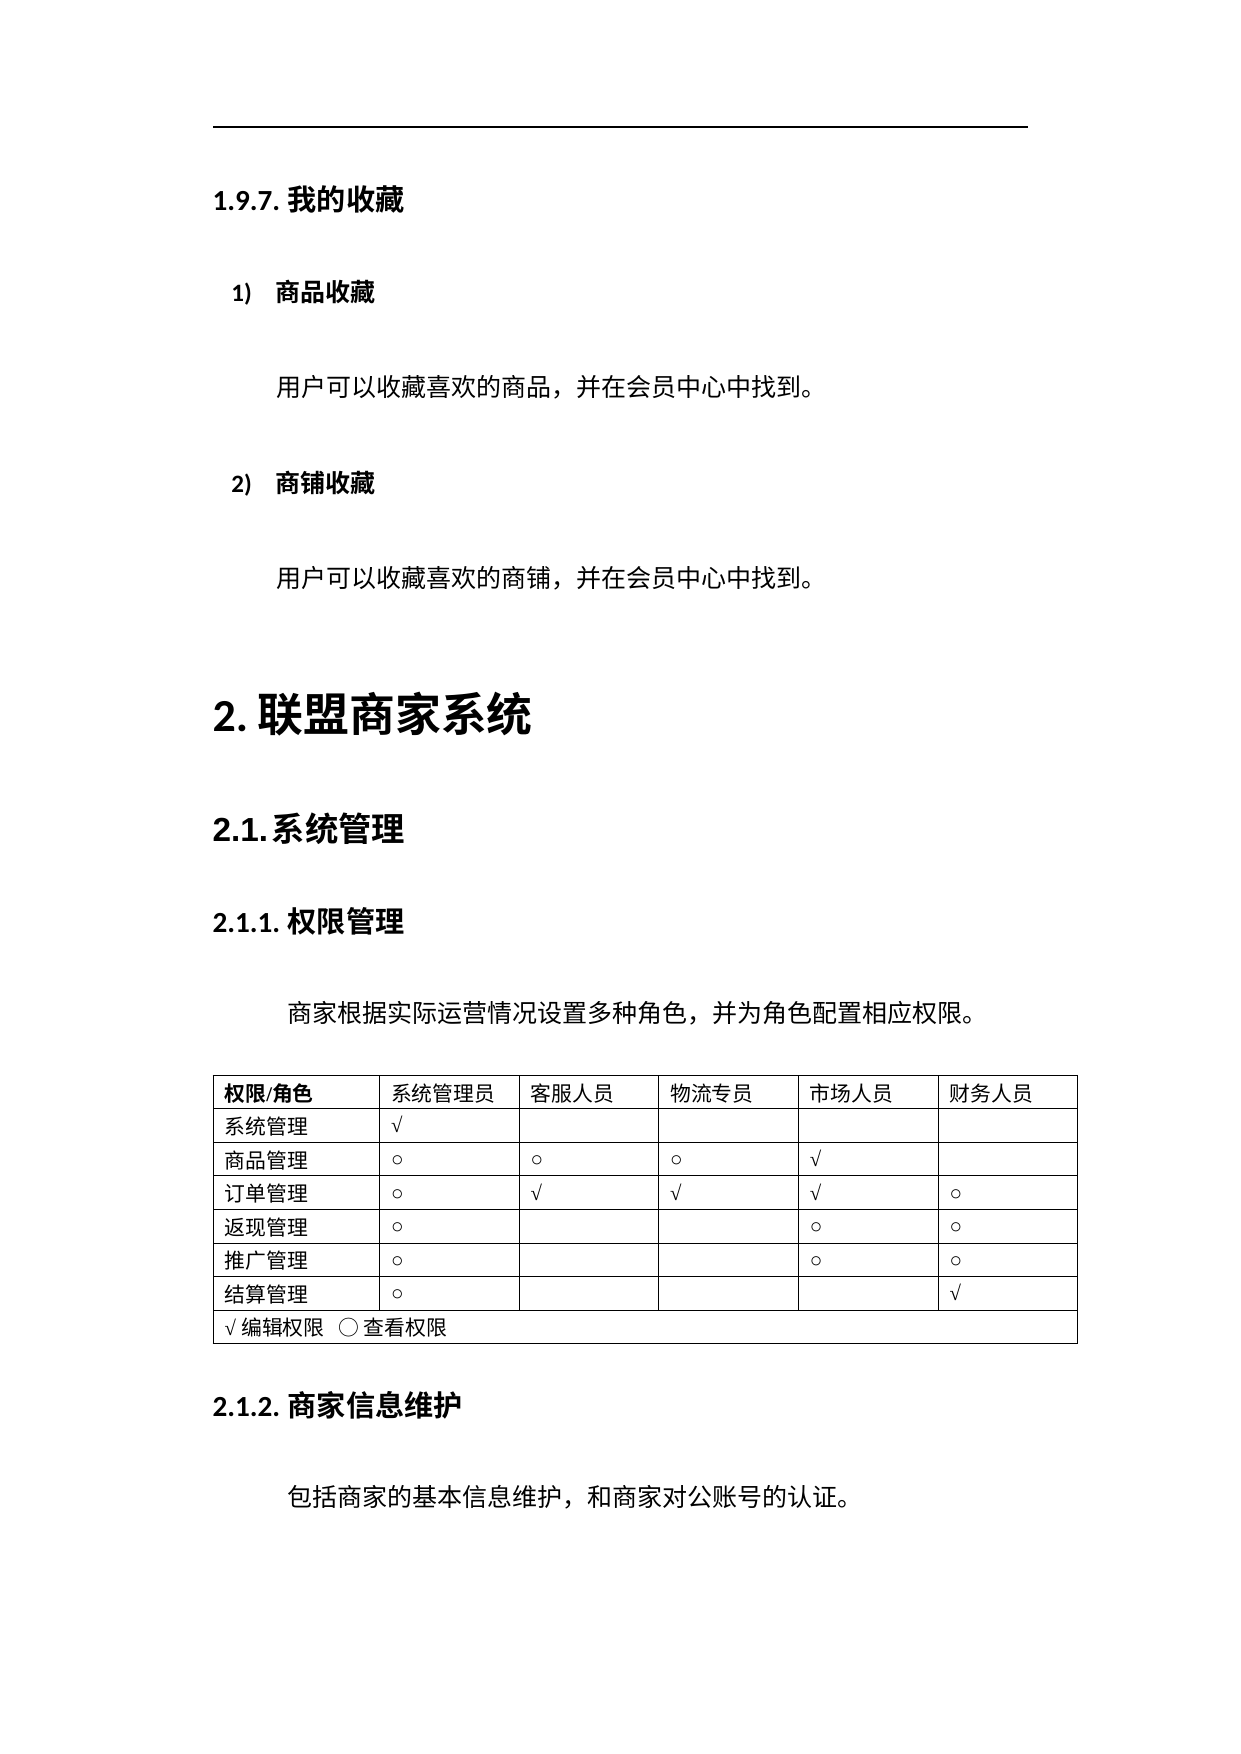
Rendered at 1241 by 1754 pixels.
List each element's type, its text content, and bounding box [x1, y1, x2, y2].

table_cell 系统管理 [214, 1109, 379, 1142]
table_cell √ 编辑权限 ○ 查看权限 [214, 1311, 1077, 1343]
list 用户可以收藏喜欢的商品，并在会员中心中找到。 [231, 353, 1028, 418]
table_cell ○ [799, 1244, 938, 1276]
table_header 财务人员 [939, 1076, 1077, 1108]
table_header 权限/角色 [214, 1076, 379, 1108]
table_cell √ [659, 1176, 798, 1209]
table_cell √ [939, 1277, 1077, 1309]
table_cell [799, 1109, 938, 1142]
table_cell 返现管理 [214, 1210, 379, 1242]
table_cell ○ [380, 1143, 519, 1175]
subtitle 系统管理 [212, 795, 1028, 860]
table_cell ○ [380, 1210, 519, 1242]
table_cell ○ [939, 1244, 1077, 1276]
text 商家根据实际运营情况设置多种角色，并为角色配置相应权限。 [212, 979, 1028, 1044]
table_header 市场人员 [799, 1076, 938, 1108]
table_header 物流专员 [659, 1076, 798, 1108]
table_cell ○ [380, 1176, 519, 1209]
subtitle 商家信息维护 [212, 1371, 1028, 1436]
table_cell ○ [799, 1210, 938, 1242]
table_cell [659, 1210, 798, 1242]
list 商铺收藏 [231, 449, 1028, 514]
subtitle 联盟商家系统 [212, 663, 1028, 761]
table_cell 推广管理 [214, 1244, 379, 1276]
table_cell [520, 1244, 658, 1276]
table_cell 结算管理 [214, 1277, 379, 1309]
table_cell [939, 1143, 1077, 1175]
table_cell [520, 1210, 658, 1242]
table_header 客服人员 [520, 1076, 658, 1108]
table_cell [520, 1109, 658, 1142]
table_cell 订单管理 [214, 1176, 379, 1209]
subtitle 我的收藏 [212, 166, 1028, 231]
table_cell ○ [939, 1210, 1077, 1242]
table_cell √ [799, 1143, 938, 1175]
table_cell ○ [380, 1277, 519, 1309]
table_cell [659, 1109, 798, 1142]
table_cell 商品管理 [214, 1143, 379, 1175]
table_cell [659, 1244, 798, 1276]
table_cell [520, 1277, 658, 1309]
table_cell ○ [659, 1143, 798, 1175]
table_cell √ [799, 1176, 938, 1209]
list 商品收藏 [231, 258, 1028, 323]
table_cell [799, 1277, 938, 1309]
list 用户可以收藏喜欢的商铺，并在会员中心中找到。 [275, 544, 1028, 609]
table_header 系统管理员 [380, 1076, 519, 1108]
table_cell ○ [380, 1244, 519, 1276]
table_cell [939, 1109, 1077, 1142]
table_cell ○ [520, 1143, 658, 1175]
table_cell √ [520, 1176, 658, 1209]
table_cell √ [380, 1109, 519, 1142]
subtitle 权限管理 [212, 887, 1028, 952]
table_cell ○ [939, 1176, 1077, 1209]
text 包括商家的基本信息维护，和商家对公账号的认证。 [212, 1463, 1028, 1528]
table_cell [659, 1277, 798, 1309]
